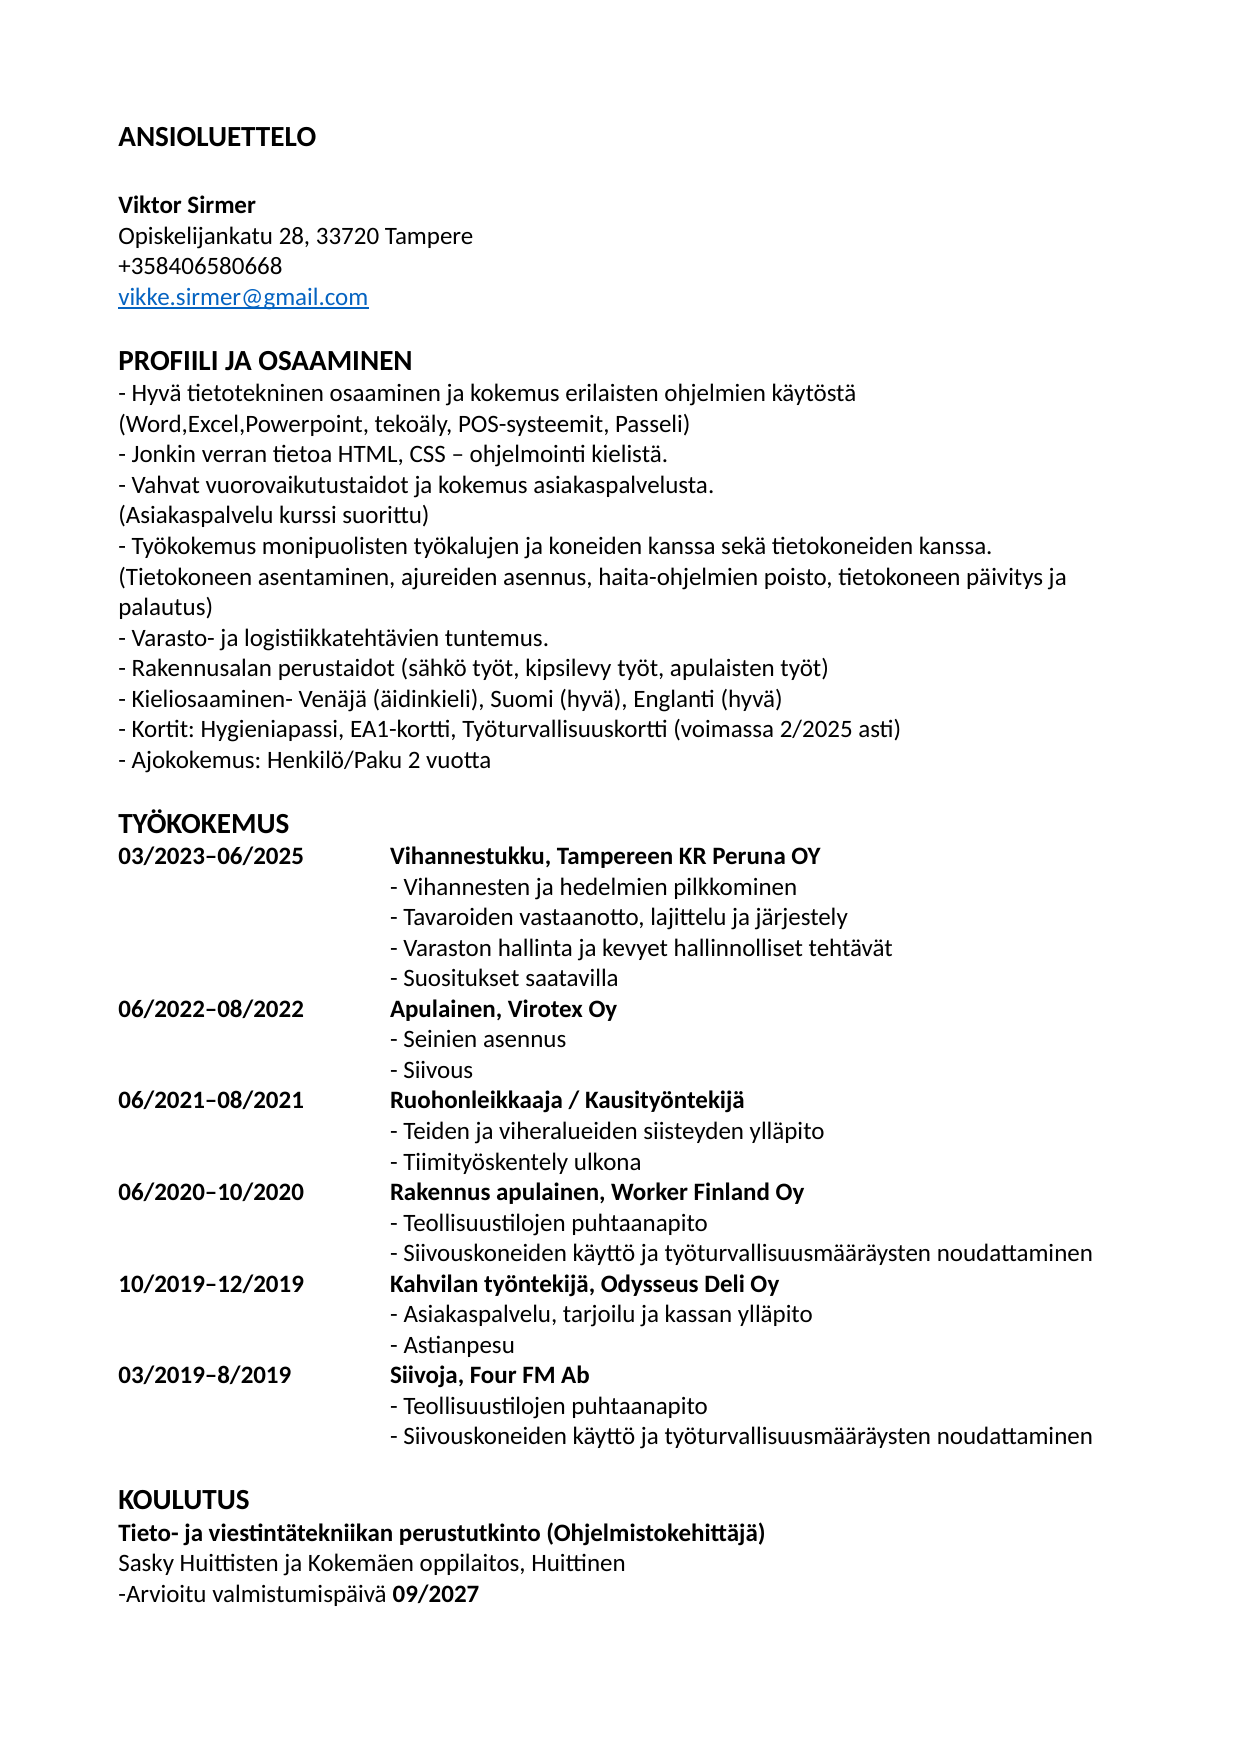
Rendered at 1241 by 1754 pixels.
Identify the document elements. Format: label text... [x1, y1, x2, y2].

text - Työkokemus monipuolisten työkalujen ja koneiden kanssa sekä tietokoneiden kanssa. [118, 530, 1122, 561]
text - Teollisuustilojen puhtaanapito - Siivouskoneiden käyttö ja työturvallisuusmääräysten noudattaminen [390, 1207, 1122, 1268]
text PROFIILI JA OSAAMINEN [118, 342, 1122, 378]
text - Kieliosaaminen- Venäjä (äidinkieli), Suomi (hyvä), Englanti (hyvä) [118, 683, 1122, 713]
text - Varasto- ja logistiikkatehtävien tuntemus. [118, 622, 1122, 652]
text 03/2023–06/2025 Vihannestukku, Tampereen KR Peruna OY [118, 841, 1122, 871]
text (Word,Excel,Powerpoint, tekoäly, POS-systeemit, Passeli) [118, 408, 1122, 439]
text - Tiimityöskentely ulkona [390, 1146, 1122, 1176]
text - Hyvä tietotekninen osaaminen ja kokemus erilaisten ohjelmien käytöstä [118, 378, 1122, 408]
text KOULUTUS [118, 1481, 1122, 1517]
text - Seinien asennus [390, 1024, 1122, 1054]
text 06/2022–08/2022 Apulainen, Virotex Oy [118, 993, 1122, 1024]
text - Kortit: Hygieniapassi, EA1-kortti, Työturvallisuuskortti (voimassa 2/2025 asti) [118, 713, 1122, 744]
text Viktor Sirmer [118, 189, 1122, 220]
text 06/2021–08/2021 Ruohonleikkaaja / Kausityöntekijä [118, 1085, 1122, 1115]
text - Rakennusalan perustaidot (sähkö työt, kipsilevy työt, apulaisten työt) [118, 652, 1122, 683]
text Tieto-​ ja viestintätekniikan perustutkinto (Ohjelmistokehittäjä) [118, 1517, 1122, 1548]
text 10/2019–12/2019 Kahvilan työntekijä, Odysseus Deli Oy [118, 1268, 1122, 1298]
text TYÖKOKEMUS [118, 805, 1122, 841]
text - Astianpesu [390, 1329, 1122, 1359]
text - Vahvat vuorovaikutustaidot ja kokemus asiakaspalvelusta. [118, 469, 1122, 500]
text - Teiden ja viheralueiden siisteyden ylläpito [390, 1115, 1122, 1146]
text - Asiakaspalvelu, tarjoilu ja kassan ylläpito [390, 1298, 1122, 1329]
text (Asiakaspalvelu kurssi suorittu) [118, 500, 1122, 530]
text - Jonkin verran tietoa HTML, CSS – ohjelmointi kielistä. [118, 439, 1122, 469]
text - Ajokokemus: Henkilö/Paku 2 vuotta [118, 744, 1122, 774]
text +358406580668 [118, 250, 1122, 281]
text vikke.sirmer@gmail.com [118, 281, 1122, 311]
text - Siivous [390, 1054, 1122, 1085]
text ANSIOLUETTELO [118, 118, 1122, 154]
text (Tietokoneen asentaminen, ajureiden asennus, haita-ohjelmien poisto, tietokoneen päivitys ja palautus) [118, 561, 1122, 622]
text 06/2020–10/2020 Rakennus apulainen, Worker Finland Oy [118, 1176, 1122, 1207]
text Sasky Huittisten ja Kokemäen oppilaitos, Huittinen -Arvioitu valmistumispäivä 09/2027 [118, 1548, 1122, 1609]
text 03/2019–8/2019 Siivoja, Four FM Ab - Teollisuustilojen puhtaanapito - Siivouskoneiden käyttö ja työturvallisuusmääräysten noudattaminen [118, 1359, 1122, 1451]
text Opiskelijankatu 28, 33720 Tampere [118, 220, 1122, 250]
text - Vihannesten ja hedelmien pilkkominen - Tavaroiden vastaanotto, lajittelu ja järjestely - Varaston hallinta ja kevyet hallinnolliset tehtävät - Suositukset saatavilla [390, 871, 1122, 993]
